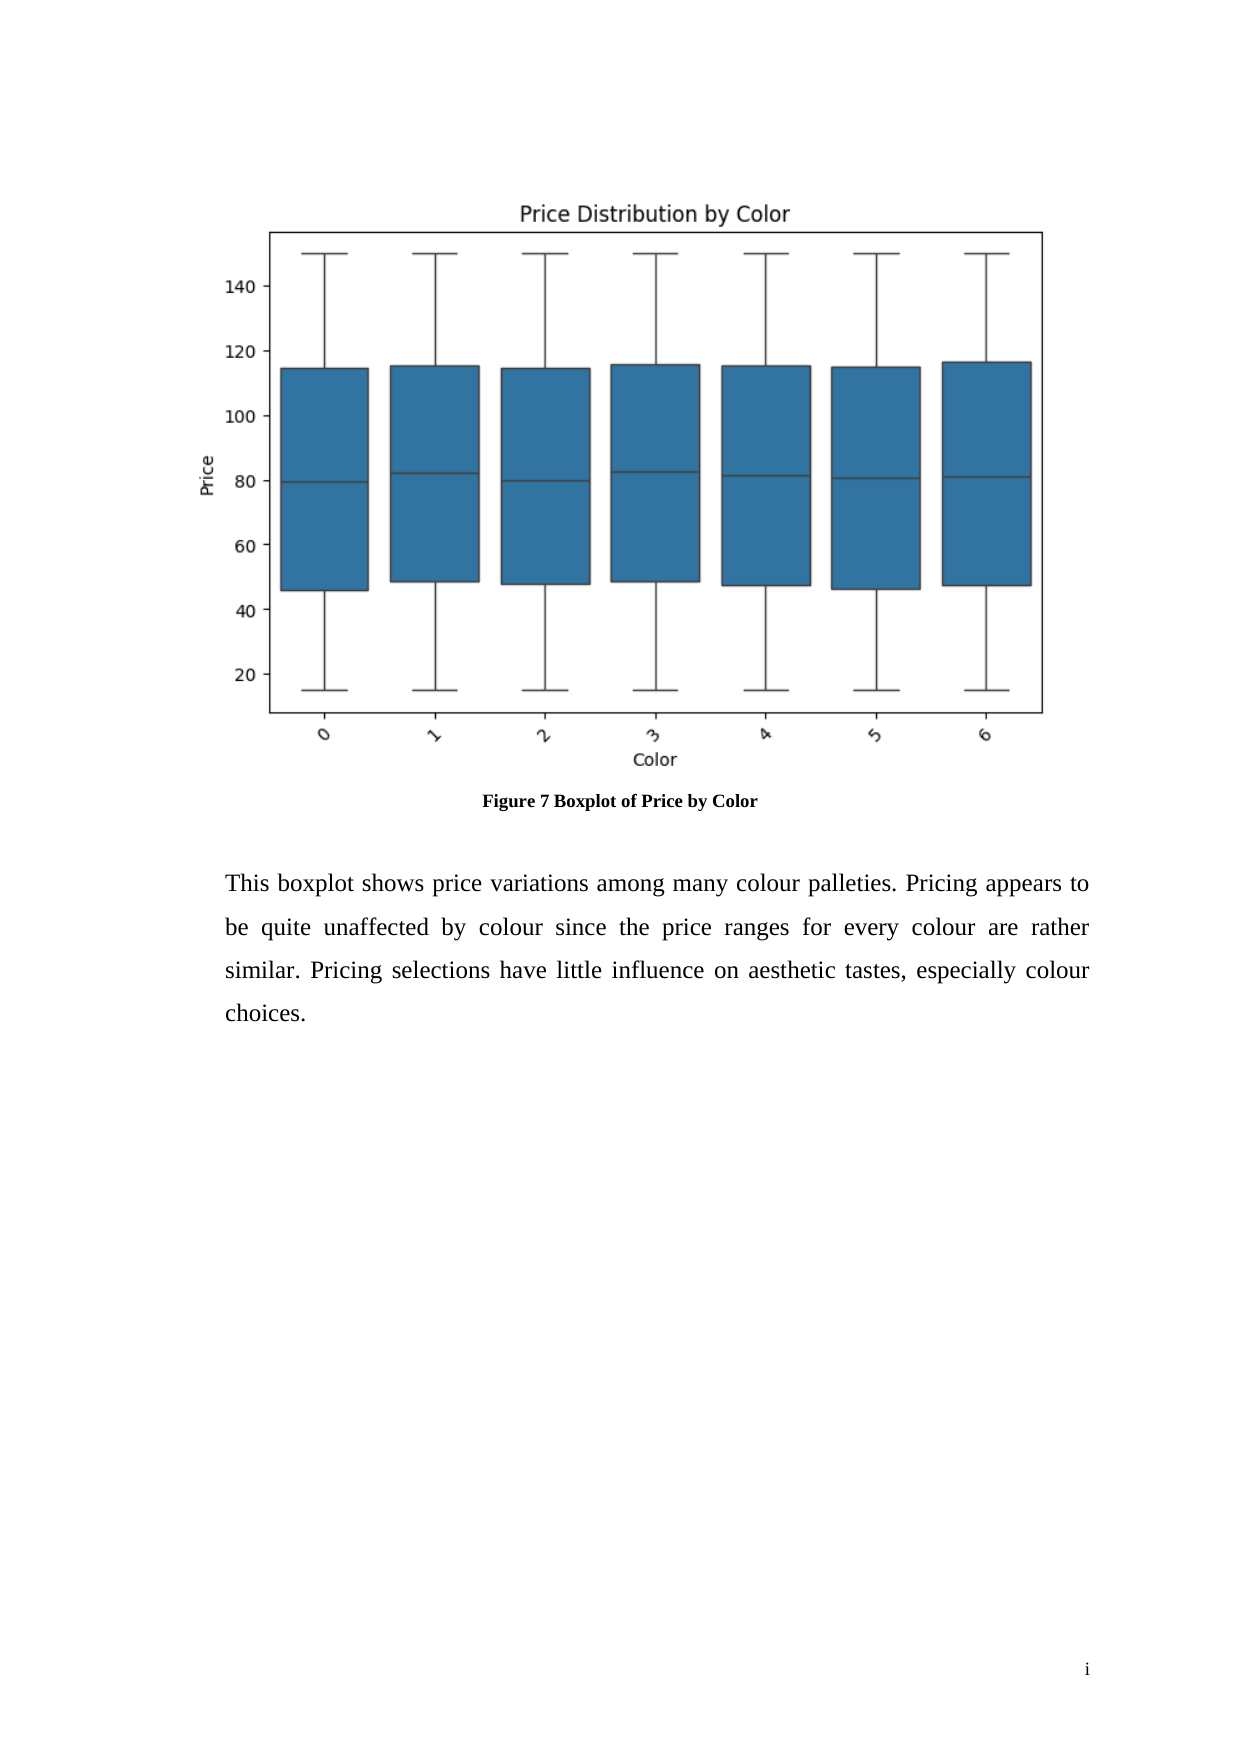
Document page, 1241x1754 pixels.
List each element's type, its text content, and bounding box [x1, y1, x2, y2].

picture [187, 192, 1053, 781]
text This boxplot shows price variations among many colour palleties. Pricing appears to be quite unaffected by colour since the price ranges for every colour are rather similar. Pricing selections have little influence on aesthetic tastes, especially colour choices. [225, 868, 1090, 1027]
